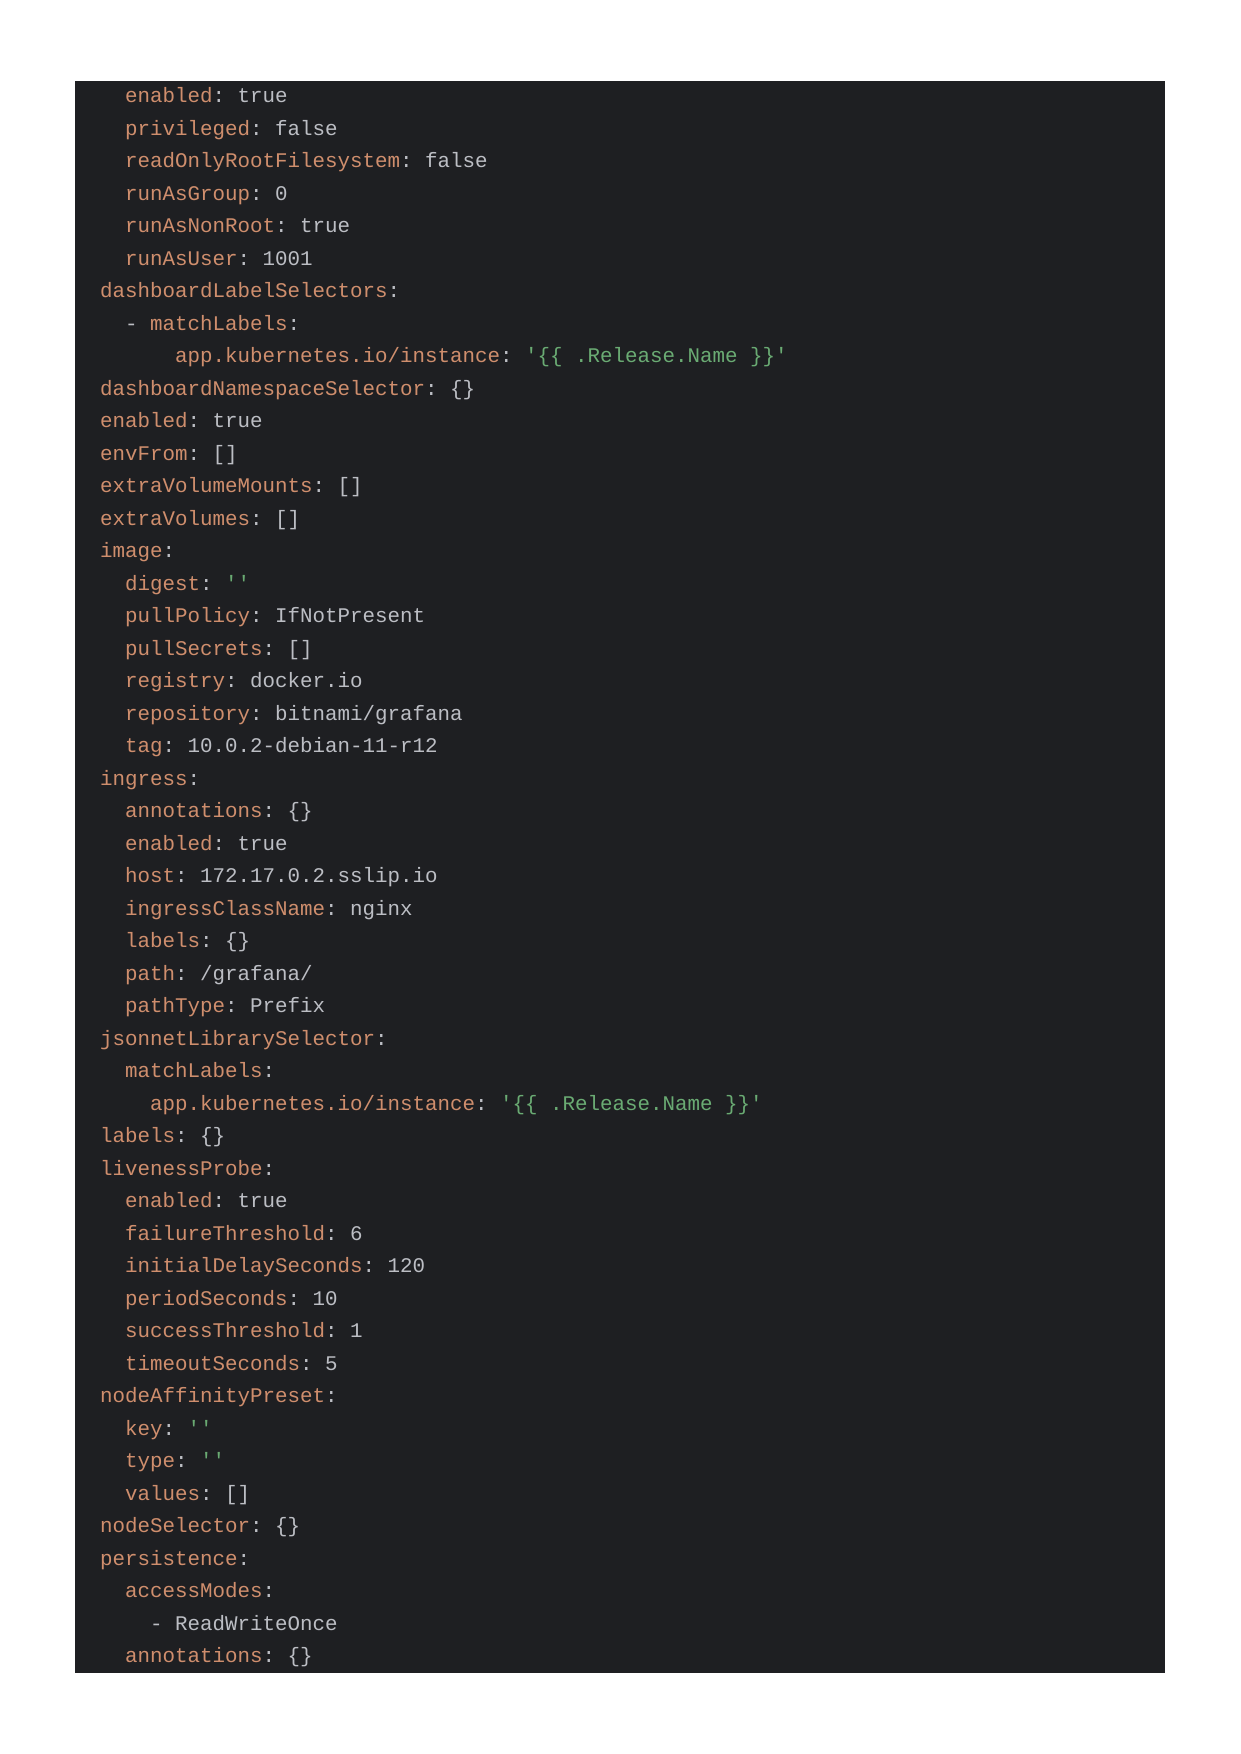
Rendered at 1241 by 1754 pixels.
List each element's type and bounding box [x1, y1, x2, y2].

text [75, 81, 1165, 1673]
